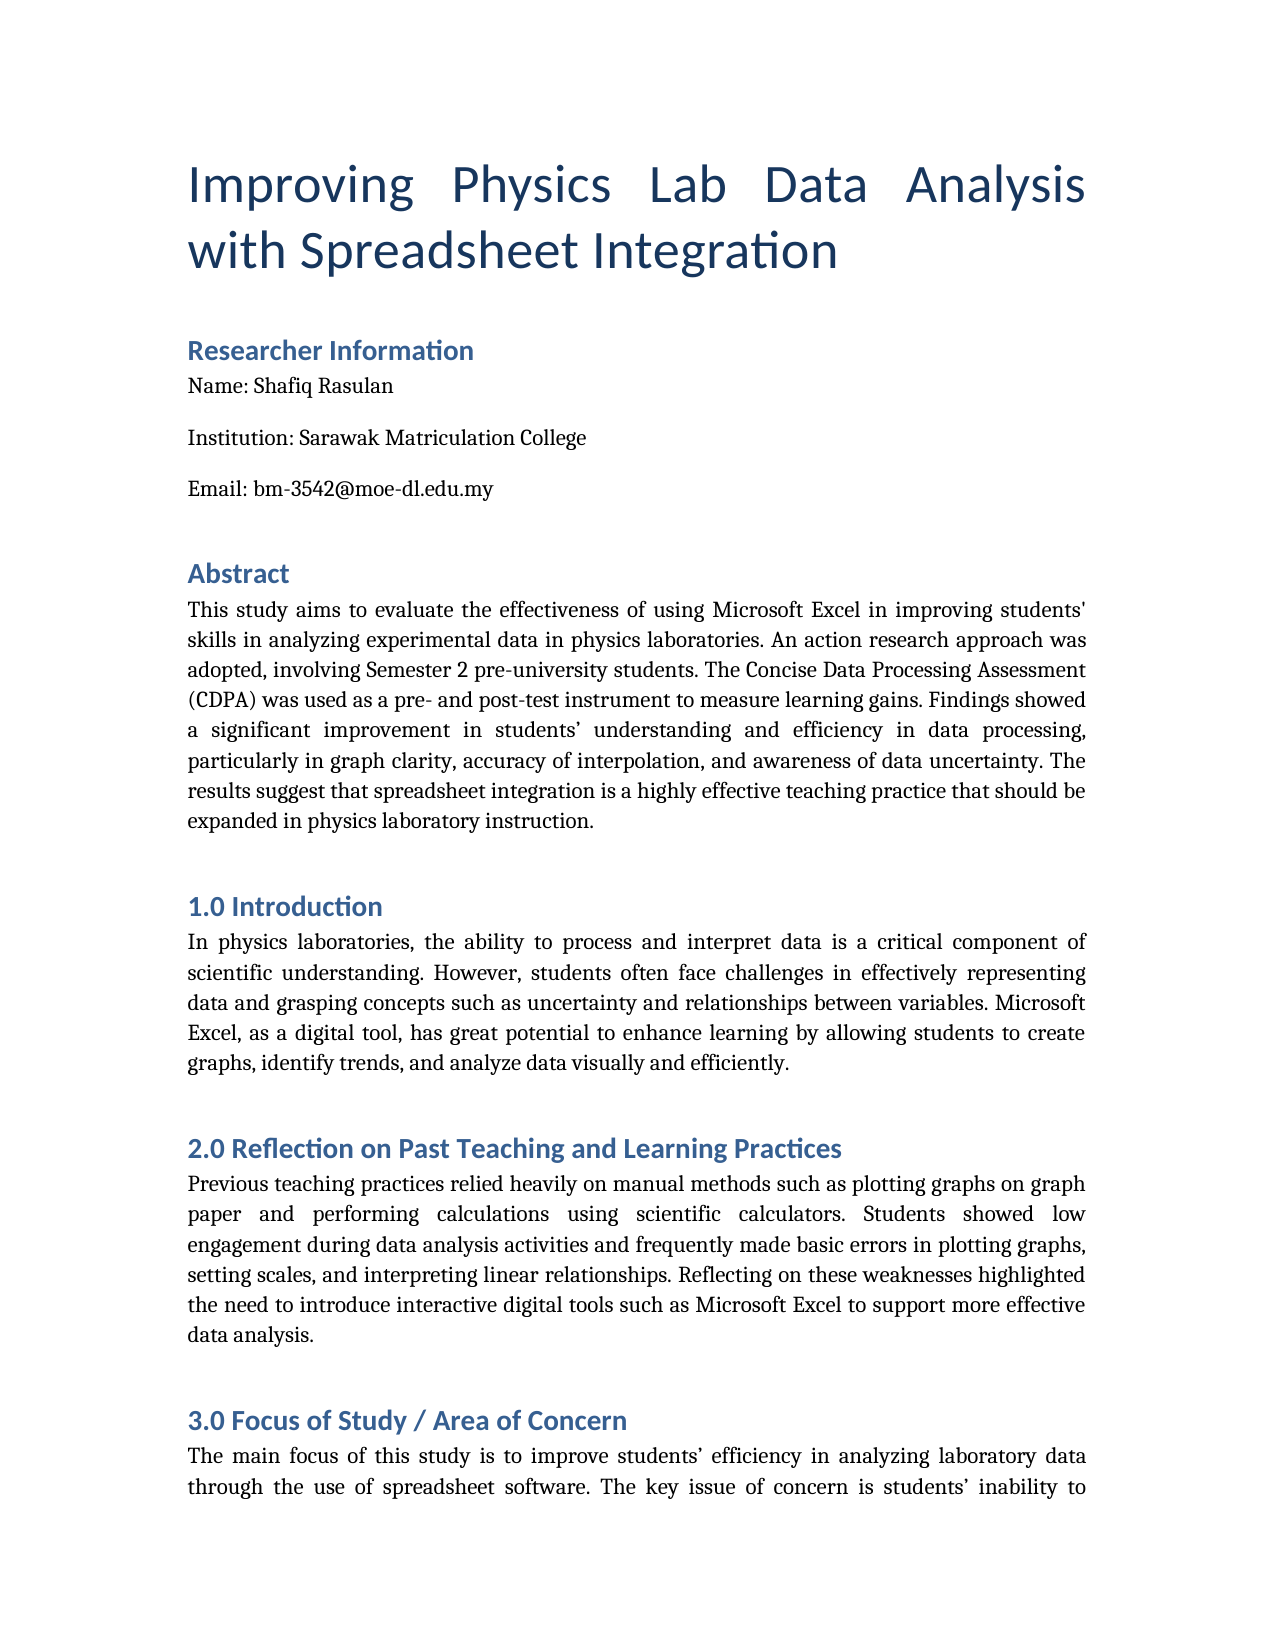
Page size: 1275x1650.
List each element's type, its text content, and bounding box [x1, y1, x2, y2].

subtitle 3.0 Focus of Study / Area of Concern [187, 1402, 1087, 1438]
text Name: Shafiq Rasulan [187, 373, 1087, 399]
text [187, 1443, 1087, 1500]
text Email: bm-3542@moe-dl.edu.my [187, 475, 1087, 502]
text This study aims to evaluate the effectiveness of using Microsoft Excel in improving students' skills in analyzing experimental data in physics laboratories. An action research approach was adopted, involving Semester 2 pre-university students. The Concise Data Processing Assessment (CDPA) was used as a pre- and post-test instrument to measure learning gains. Findings showed a significant improvement in students’ understanding and efficiency in data processing, particularly in graph clarity, accuracy of interpolation, and awareness of data uncertainty. The results suggest that spreadsheet integration is a highly effective teaching practice that should be expanded in physics laboratory instruction. [187, 596, 1087, 834]
subtitle Researcher Information [187, 332, 1087, 368]
text In physics laboratories, the ability to process and interpret data is a critical component of scientific understanding. However, students often face challenges in effectively representing data and grasping concepts such as uncertainty and relationships between variables. Microsoft Excel, as a digital tool, has great potential to enhance learning by allowing students to create graphs, identify trends, and analyze data visually and efficiently. [187, 929, 1087, 1076]
text Institution: Sarawak Matriculation College [187, 424, 1087, 451]
title Improving Physics Lab Data Analysis with Spreadsheet Integration [187, 150, 1087, 282]
subtitle 2.0 Reflection on Past Teaching and Learning Practices [187, 1130, 1087, 1166]
subtitle Abstract [187, 556, 1087, 591]
text Previous teaching practices relied heavily on manual methods such as plotting graphs on graph paper and performing calculations using scientific calculators. Students showed low engagement during data analysis activities and frequently made basic errors in plotting graphs, setting scales, and interpreting linear relationships. Reflecting on these weaknesses highlighted the need to introduce interactive digital tools such as Microsoft Excel to support more effective data analysis. [187, 1171, 1087, 1348]
subtitle 1.0 Introduction [187, 888, 1087, 924]
